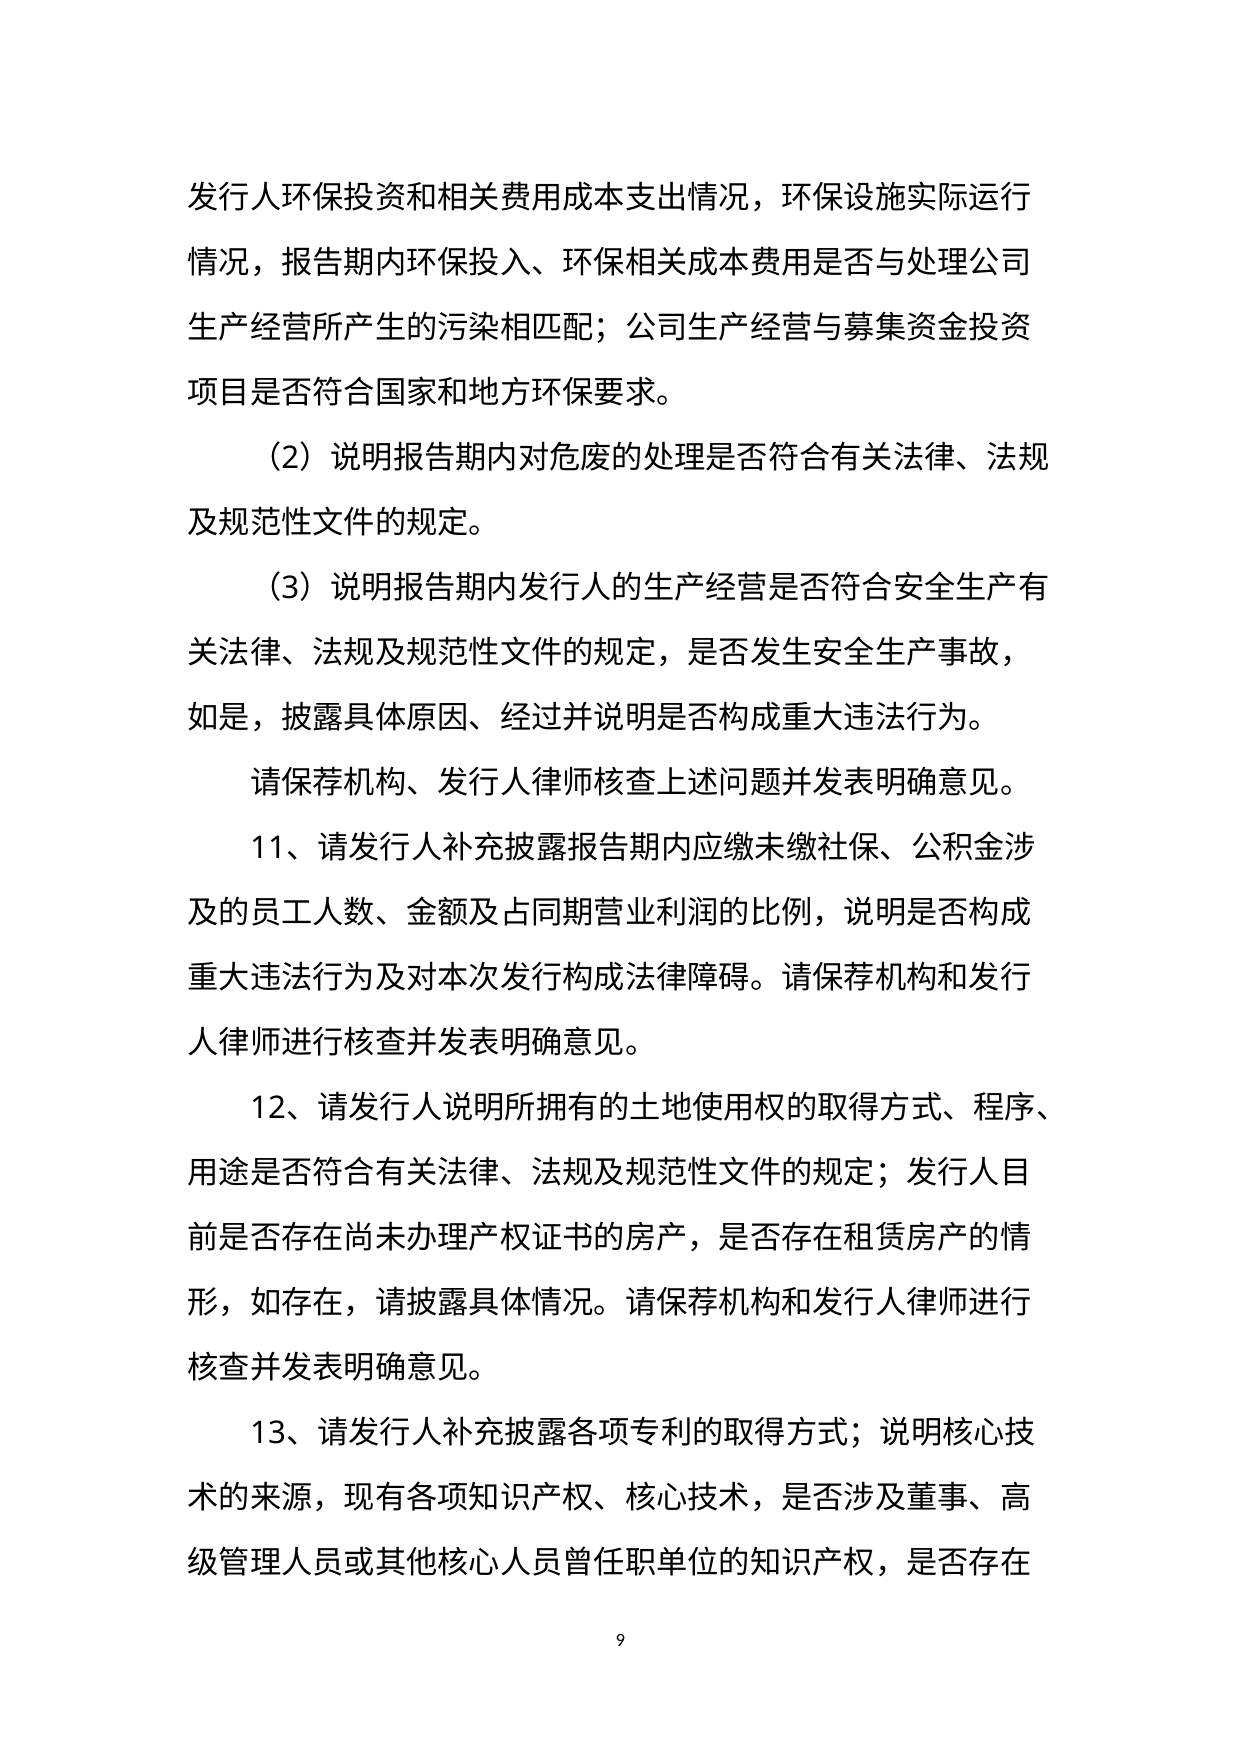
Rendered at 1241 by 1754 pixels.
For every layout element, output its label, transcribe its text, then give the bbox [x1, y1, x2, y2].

list 说明报告期内发行人的生产经营是否符合安全生产有关法律、法规及规范性文件的规定，是否发生安全生产事故，如是，披露具体原因、经过并说明是否构成重大违法行为。 [187, 552, 1053, 747]
text 请保荐机构、发行人律师核查上述问题并发表明确意见。 [187, 747, 1053, 812]
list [187, 162, 1053, 422]
text 11、请发行人补充披露报告期内应缴未缴社保、公积金涉及的员工人数、金额及占同期营业利润的比例，说明是否构成重大违法行为及对本次发行构成法律障碍。请保荐机构和发行人律师进行核查并发表明确意见。 [187, 812, 1053, 1072]
list 说明报告期内对危废的处理是否符合有关法律、法规及规范性文件的规定。 [187, 422, 1053, 552]
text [187, 1397, 1053, 1592]
text 12、请发行人说明所拥有的土地使用权的取得方式、程序、用途是否符合有关法律、法规及规范性文件的规定；发行人目前是否存在尚未办理产权证书的房产，是否存在租赁房产的情形，如存在，请披露具体情况。请保荐机构和发行人律师进行核查并发表明确意见。 [187, 1072, 1053, 1397]
